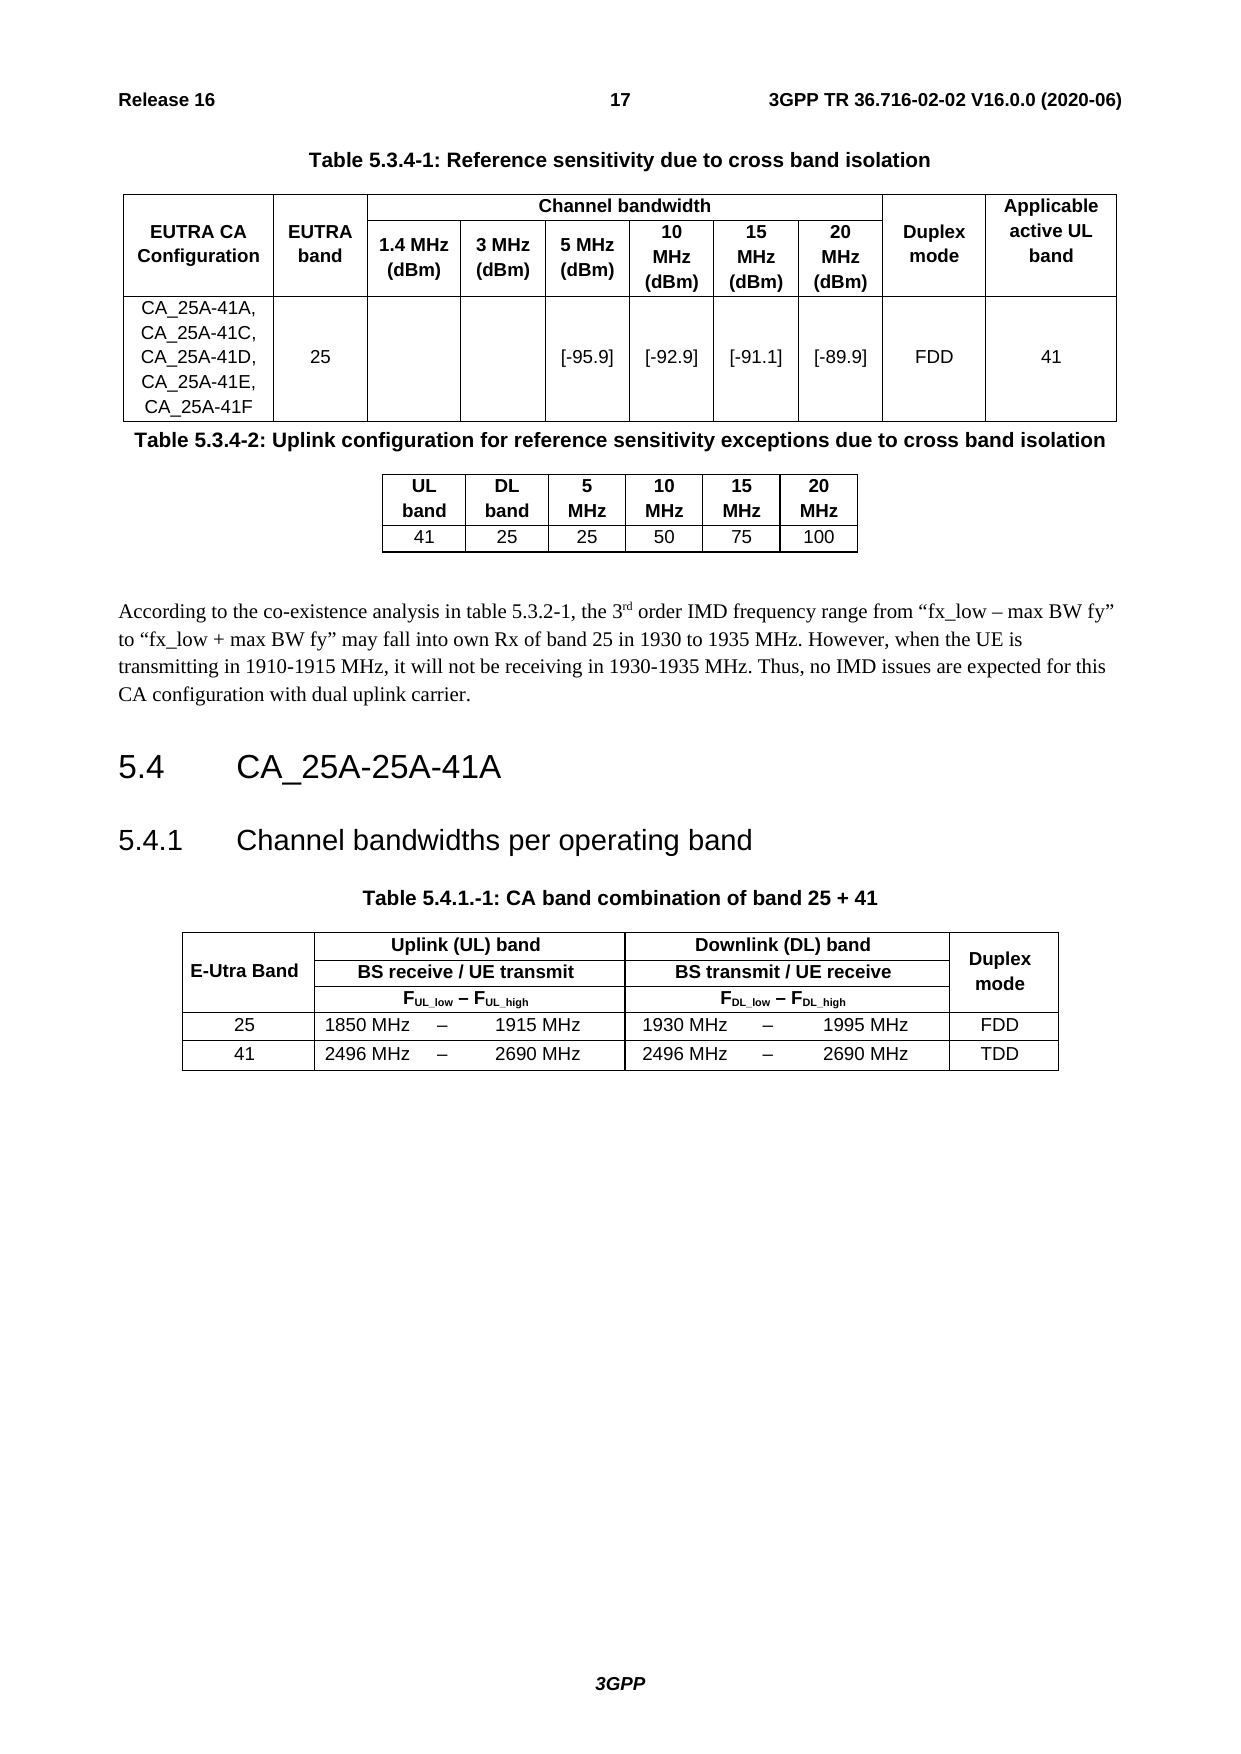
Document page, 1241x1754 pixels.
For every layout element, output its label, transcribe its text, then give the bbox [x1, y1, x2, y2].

table_cell 1915 MHz [459, 1013, 624, 1040]
table_cell – [753, 1013, 790, 1040]
table_cell 1.4 MHz (dBm) [368, 221, 460, 296]
text Table 5.4.1.-1: CA band combination of band 25 + 41 [118, 886, 1122, 910]
table_cell 1995 MHz [790, 1013, 949, 1040]
subtitle 5.4.1 Channel bandwidths per operating band [118, 822, 1122, 856]
table_cell [-95.9] [546, 297, 629, 421]
table_header Downlink (DL) band [626, 933, 949, 960]
table_cell [461, 297, 545, 421]
table_cell 2690 MHz [790, 1041, 949, 1070]
table_cell 75 [703, 526, 779, 551]
table_header Uplink (UL) band [315, 933, 624, 960]
table_cell 15 MHz (dBm) [714, 221, 798, 296]
table_cell [-92.9] [630, 297, 713, 421]
table_cell 25 [183, 1013, 314, 1040]
table_cell 20 MHz (dBm) [799, 221, 882, 296]
table_header EUTRA band [274, 195, 367, 296]
table_cell [-91.1] [714, 297, 798, 421]
table_cell TDD [950, 1041, 1058, 1070]
table_cell 41 [383, 526, 465, 551]
table_cell 2496 MHz [626, 1041, 753, 1070]
table_cell FDD [883, 297, 985, 421]
table_header 10 MHz [626, 475, 702, 525]
table_cell CA_25A-41A, CA_25A-41C, CA_25A-41D, CA_25A-41E, CA_25A-41F [124, 297, 273, 421]
table_cell – [428, 1013, 459, 1040]
table_cell FDD [950, 1013, 1058, 1040]
table_cell – [753, 1041, 790, 1070]
table_cell [-89.9] [799, 297, 882, 421]
table_header Duplex mode [883, 195, 985, 296]
table_header UL band [383, 475, 465, 525]
table_cell 41 [986, 297, 1116, 421]
table_cell FUL_low – FUL_high [315, 987, 624, 1012]
table_cell BS transmit / UE receive [626, 961, 949, 986]
table_cell BS receive / UE transmit [315, 961, 624, 986]
table_cell 25 [466, 526, 548, 551]
table_cell 1930 MHz [626, 1013, 753, 1040]
table_cell 25 [274, 297, 367, 421]
table_cell 3 MHz (dBm) [461, 221, 545, 296]
table_header Channel bandwidth [368, 195, 882, 220]
table_cell 41 [183, 1041, 314, 1070]
table_header Duplex mode [950, 933, 1058, 1012]
table_header 5 MHz [549, 475, 625, 525]
table_cell 2496 MHz [315, 1041, 428, 1070]
table_header Applicable active UL band [986, 195, 1116, 296]
table_cell 1850 MHz [315, 1013, 428, 1040]
table_cell 10 MHz (dBm) [630, 221, 713, 296]
subtitle 5.4 CA_25A-25A-41A [118, 747, 1122, 785]
text Table 5.3.4-2: Uplink configuration for reference sensitivity exceptions due to cross band isolation [118, 428, 1122, 452]
table_cell FDL_low – FDL_high [626, 987, 949, 1012]
table_cell – [428, 1041, 459, 1070]
text According to the co-existence analysis in table 5.3.2-1, the 3rd order IMD frequency range from “fx_low – max BW fy” to “fx_low + max BW fy” may fall into own Rx of band 25 in 1930 to 1935 MHz. However, when the UE is transmitting in 1910-1915 MHz, it will not be receiving in 1930-1935 MHz. Thus, no IMD issues are expected for this CA configuration with dual uplink carrier. [118, 599, 1122, 706]
table_cell 50 [626, 526, 702, 551]
table_cell 5 MHz (dBm) [546, 221, 629, 296]
table_header DL band [466, 475, 548, 525]
table_cell [368, 297, 460, 421]
table_cell 25 [549, 526, 625, 551]
table_header 20 MHz [781, 475, 857, 525]
table_cell 100 [781, 526, 857, 551]
table_cell 2690 MHz [459, 1041, 624, 1070]
table_header EUTRA CA Configuration [124, 195, 273, 296]
text Table 5.3.4-1: Reference sensitivity due to cross band isolation [118, 147, 1122, 171]
table_header E-Utra Band [183, 933, 314, 1012]
table_header 15 MHz [703, 475, 779, 525]
